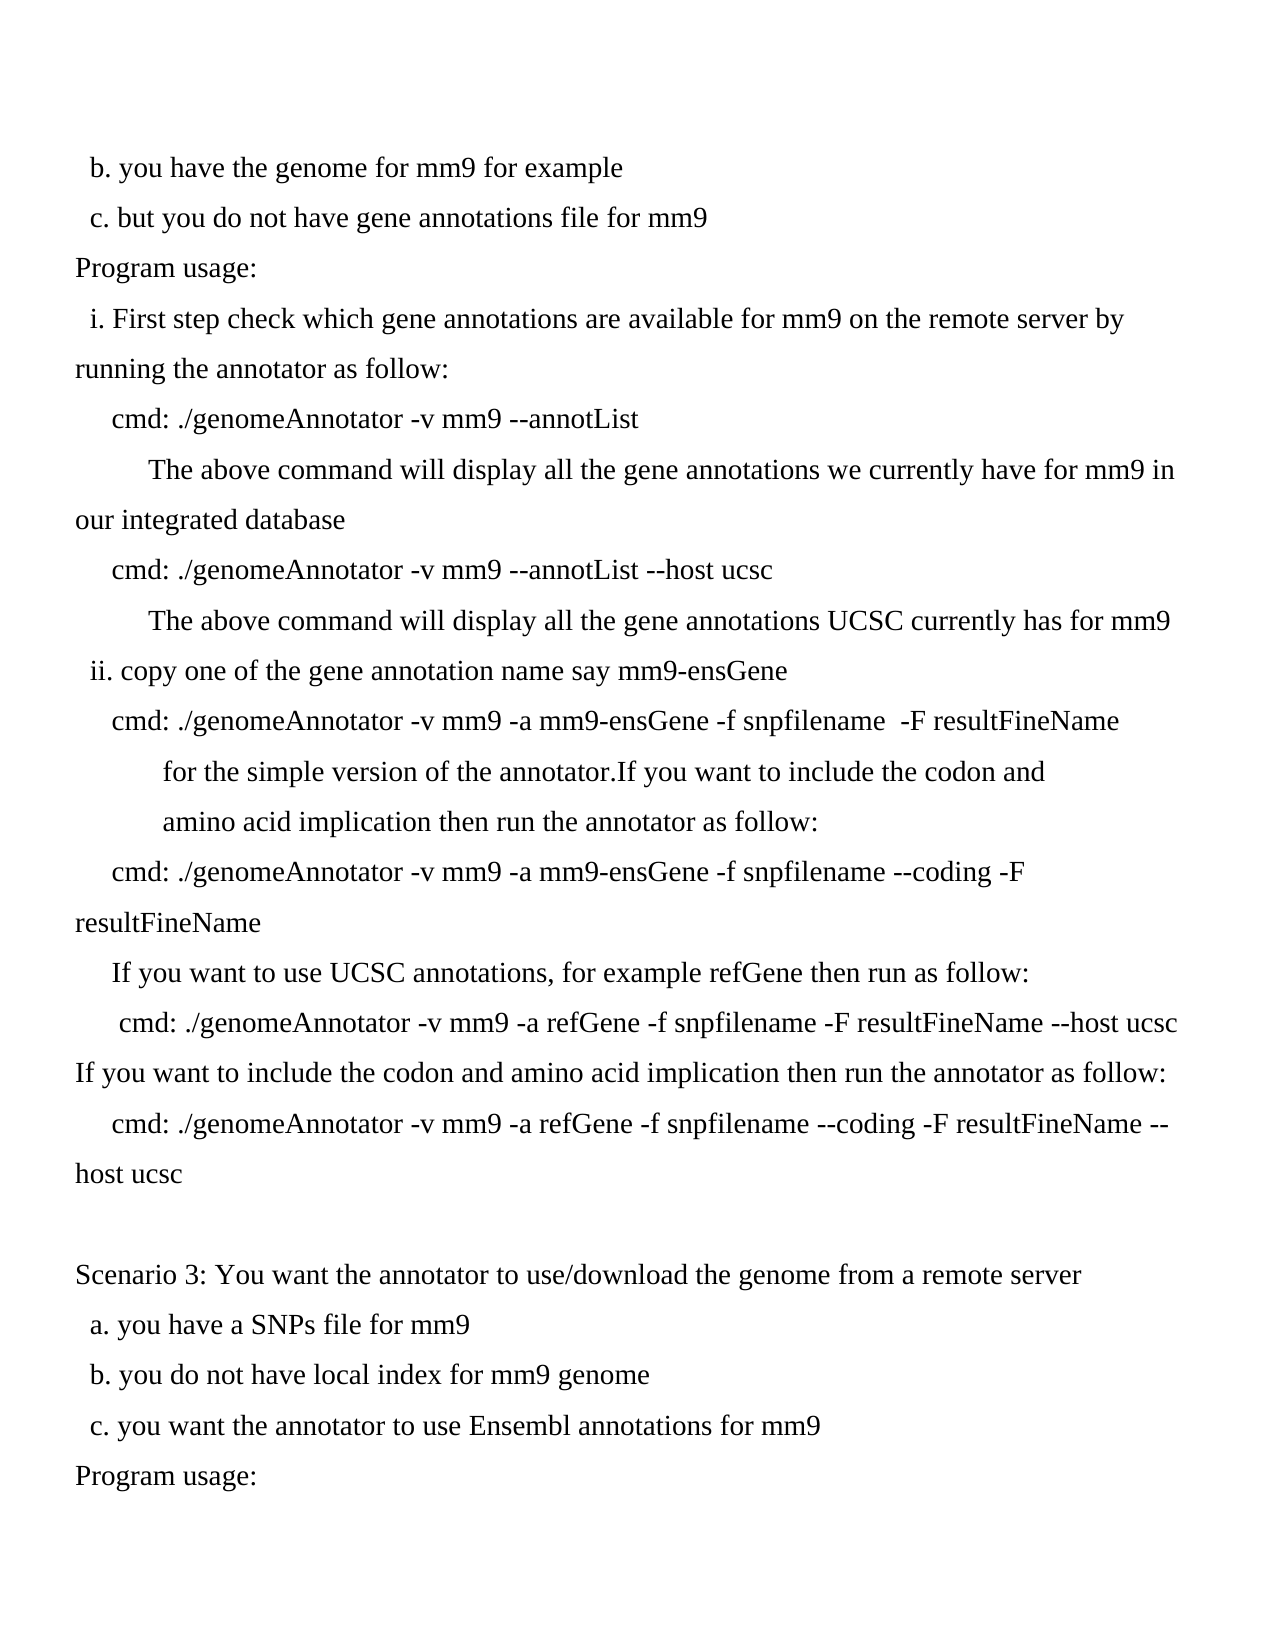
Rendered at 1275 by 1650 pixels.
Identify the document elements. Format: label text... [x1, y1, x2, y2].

text b. you do not have local index for mm9 genome [75, 1357, 1200, 1391]
text cmd: ./genomeAnnotator -v mm9 -a refGene -f snpfilename --coding -F resultFineName --host ucsc [75, 1106, 1200, 1190]
text i. First step check which gene annotations are available for mm9 on the remote server by running the annotator as follow: [75, 301, 1200, 385]
text Program usage: [75, 1458, 1200, 1492]
text If you want to include the codon and amino acid implication then run the annotator as follow: [75, 1056, 1200, 1089]
text a. you have a SNPs file for mm9 [75, 1307, 1200, 1341]
text cmd: ./genomeAnnotator -v mm9 --annotList [75, 402, 1200, 435]
text Program usage: [75, 251, 1200, 284]
text c. but you do not have gene annotations file for mm9 [75, 200, 1200, 234]
text cmd: ./genomeAnnotator -v mm9 -a mm9-ensGene -f snpfilename --coding -F resultFineName [75, 854, 1200, 938]
text ii. copy one of the gene annotation name say mm9-ensGene [75, 653, 1200, 687]
text Scenario 3: You want the annotator to use/download the genome from a remote server [75, 1257, 1200, 1290]
text cmd: ./genomeAnnotator -v mm9 -a refGene -f snpfilename -F resultFineName --host ucsc [75, 1005, 1200, 1039]
text cmd: ./genomeAnnotator -v mm9 -a mm9-ensGene -f snpfilename -F resultFineName [75, 703, 1200, 737]
text amino acid implication then run the annotator as follow: [75, 804, 1200, 838]
text b. you have the genome for mm9 for example [75, 150, 1200, 183]
text c. you want the annotator to use Ensembl annotations for mm9 [75, 1408, 1200, 1441]
text cmd: ./genomeAnnotator -v mm9 --annotList --host ucsc [75, 552, 1200, 586]
text for the simple version of the annotator.If you want to include the codon and [75, 754, 1200, 787]
text If you want to use UCSC annotations, for example refGene then run as follow: [75, 955, 1200, 988]
text The above command will display all the gene annotations UCSC currently has for mm9 [75, 603, 1200, 636]
text The above command will display all the gene annotations we currently have for mm9 in our integrated database [75, 452, 1200, 536]
